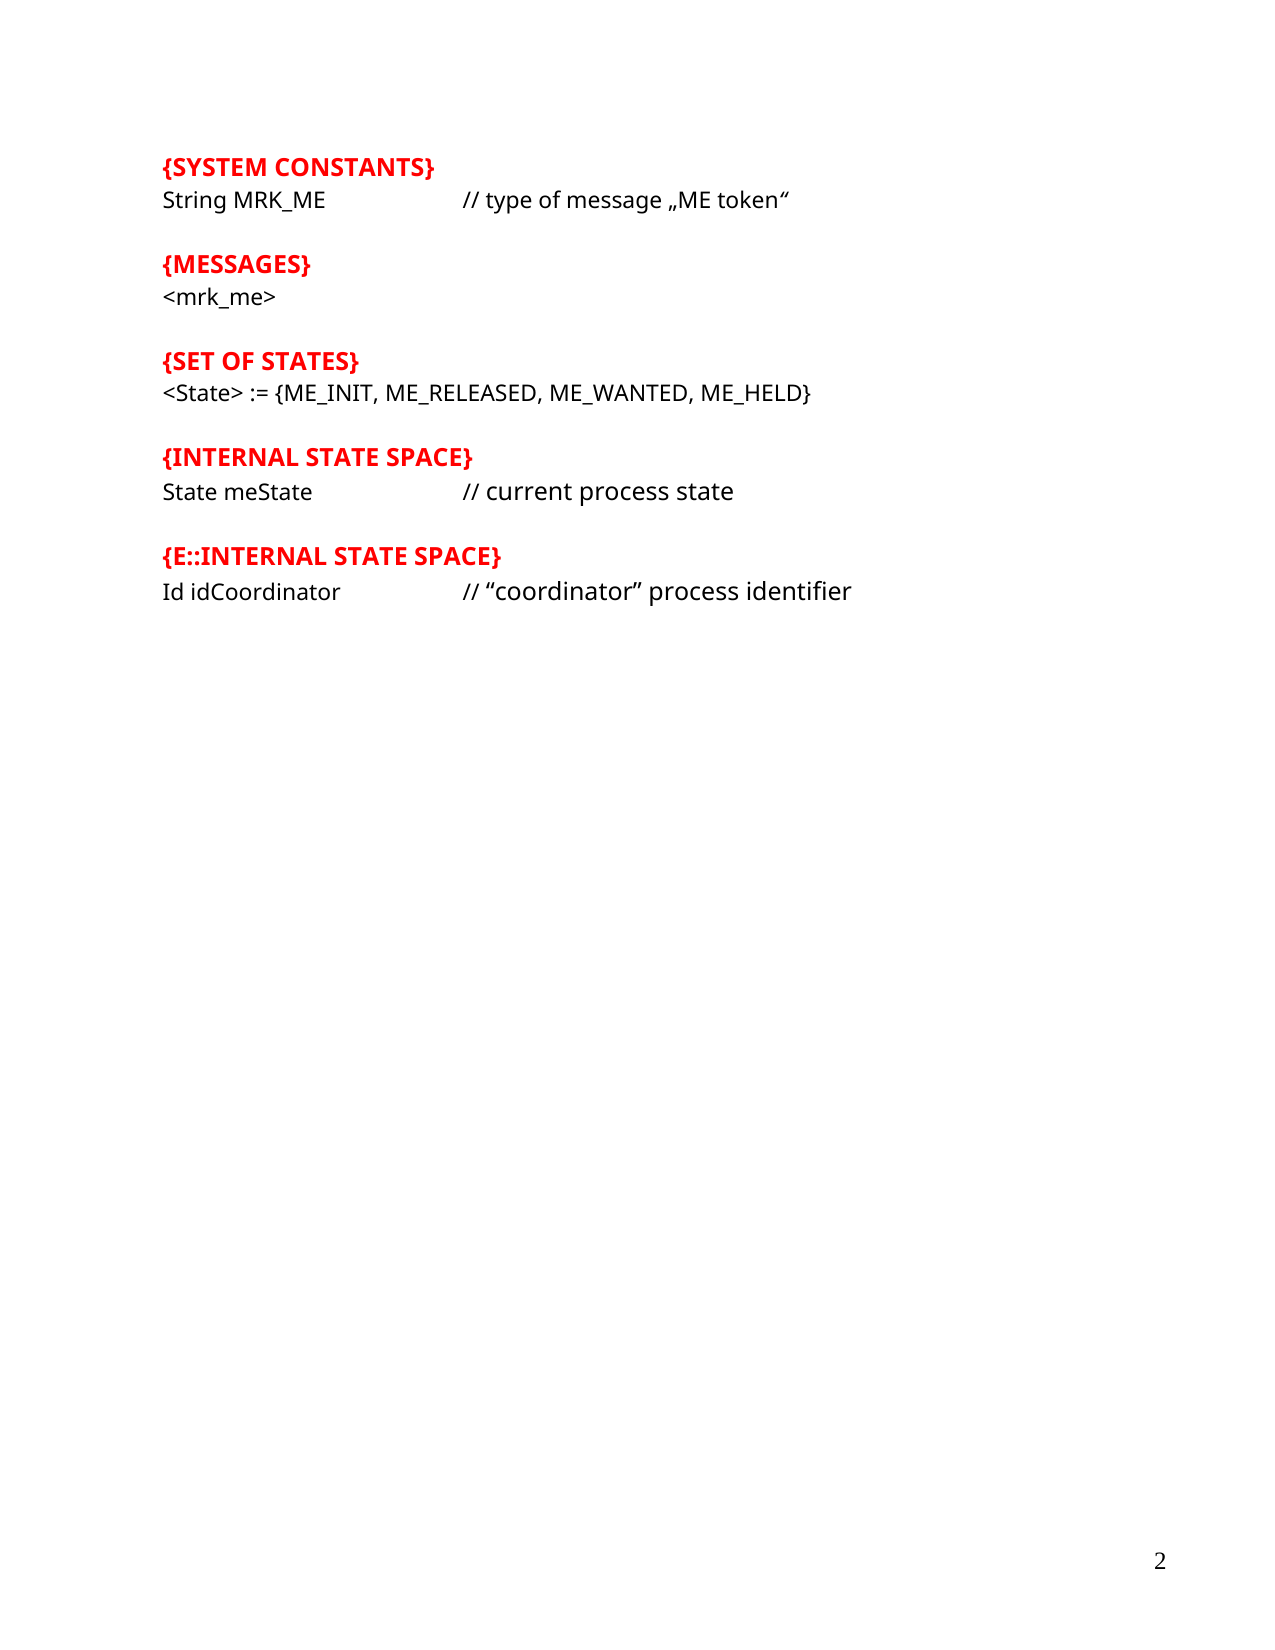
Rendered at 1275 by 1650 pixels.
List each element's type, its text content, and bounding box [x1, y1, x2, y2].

text {E::INTERNAL STATE SPACE} [162, 539, 1167, 573]
text {SYSTEM CONSTANTS} [162, 150, 1167, 184]
text {SET OF STATES} [162, 343, 1167, 377]
text String MRK_ME // type of message „ME token“ [162, 184, 1167, 215]
text Id idCoordinator // “coordinator” process identifier [162, 573, 1167, 607]
text <State> := {ME_INIT, ME_RELEASED, ME_WANTED, ME_HELD} [162, 377, 1167, 408]
text {INTERNAL STATE SPACE} [162, 440, 1167, 474]
text <mrk_me> [162, 281, 1167, 312]
text State meState // current process state [162, 474, 1167, 508]
text {MESSAGES} [162, 247, 1167, 281]
